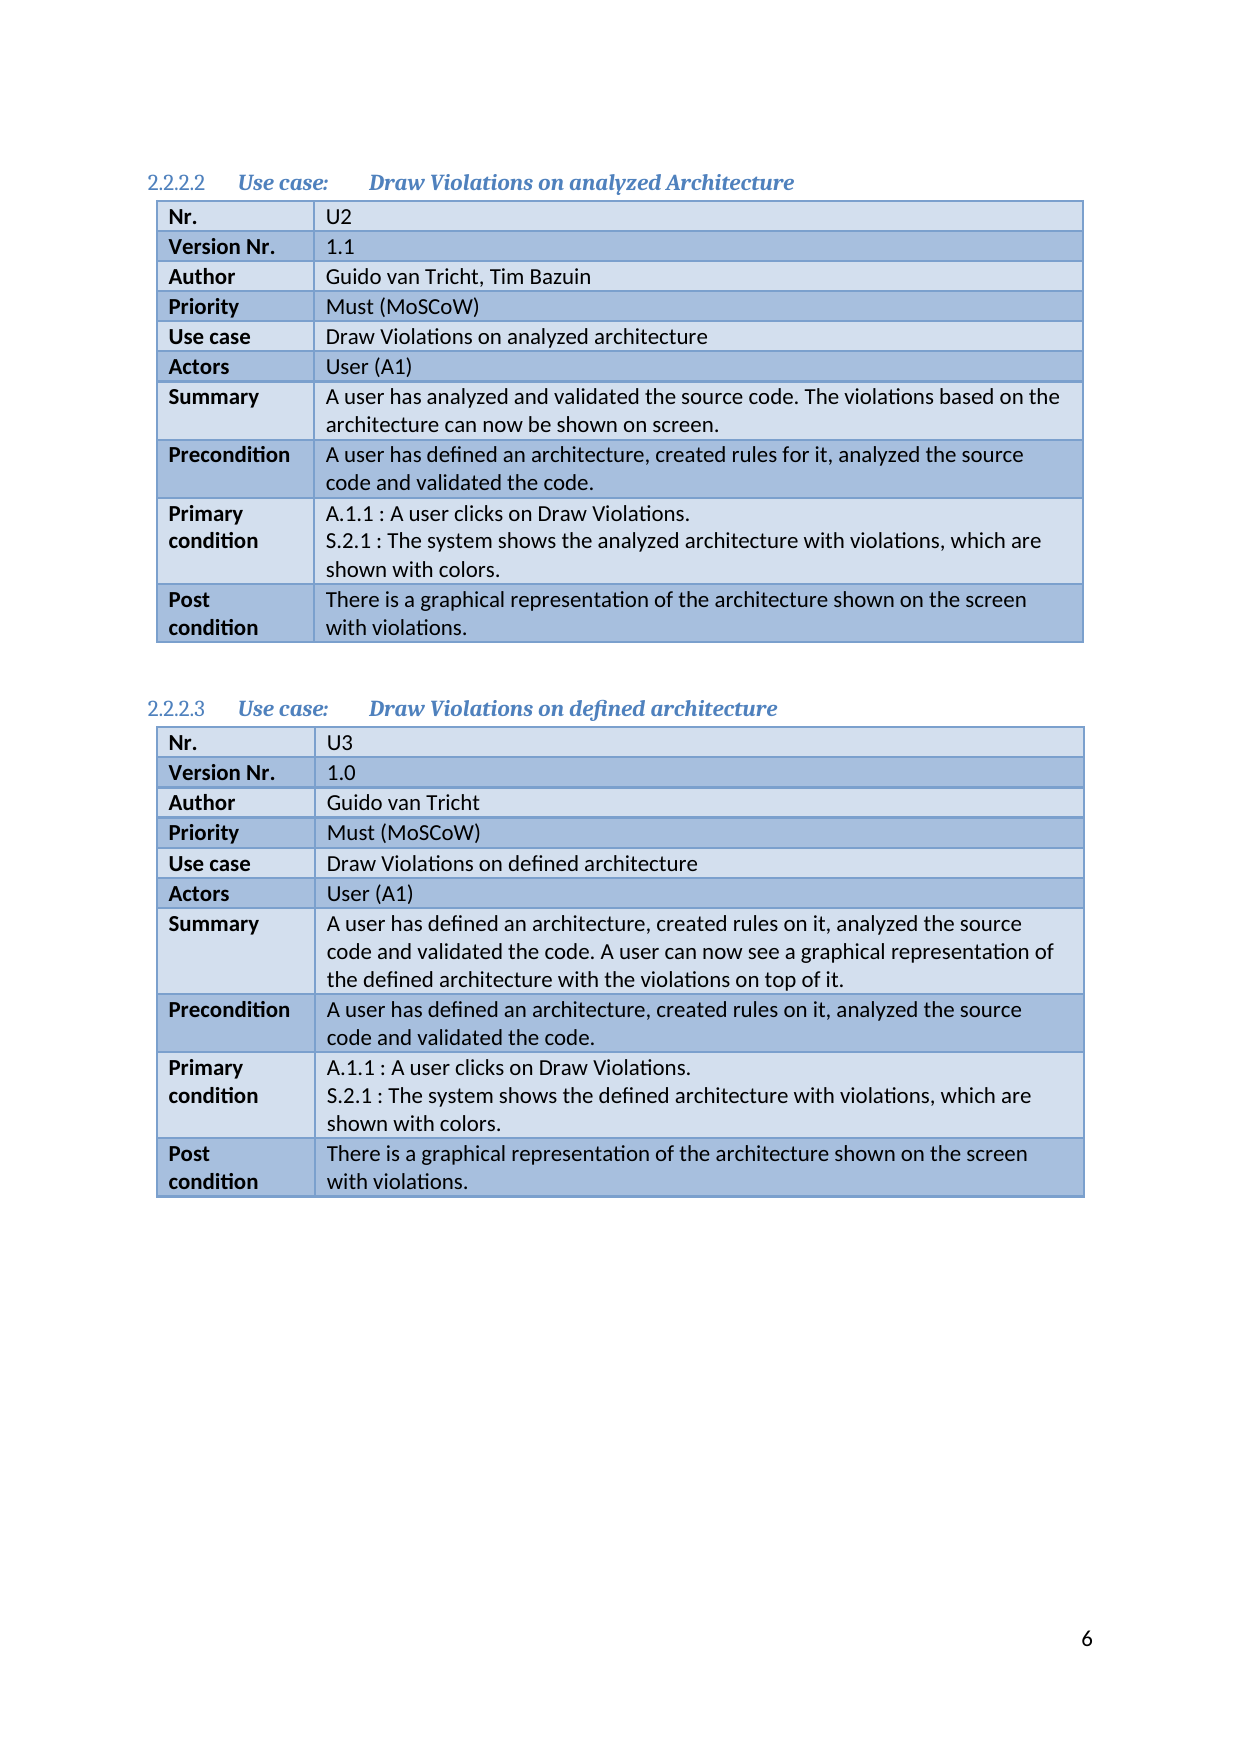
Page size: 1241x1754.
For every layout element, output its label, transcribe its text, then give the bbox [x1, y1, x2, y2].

table_cell 1.1 [315, 232, 1082, 260]
table_header Nr. [158, 728, 314, 756]
table_cell Must (MoSCoW) [315, 292, 1082, 320]
table_cell Summary [158, 909, 314, 993]
table_cell A user has analyzed and validated the source code. The violations based on the architecture can now be shown on screen. [315, 383, 1082, 438]
table_cell User (A1) [316, 879, 1083, 907]
table_cell Actors [158, 879, 314, 907]
table_cell Use case [158, 322, 313, 350]
table_cell Draw Violations on defined architecture [316, 849, 1083, 877]
table_cell Precondition [158, 441, 313, 497]
table_cell Version Nr. [158, 232, 313, 260]
table_cell Post condition [158, 585, 313, 641]
table_cell A user has defined an architecture, created rules for it, analyzed the source code and validated the code. [315, 441, 1082, 497]
table_cell Use case [158, 849, 314, 877]
table_cell Author [158, 789, 314, 816]
table_cell A.1.1 : A user clicks on Draw Violations. S.2.1 : The system shows the analyzed architecture with violations, which are shown with colors. [315, 499, 1082, 583]
table_header Nr. [158, 202, 313, 230]
table_cell Version Nr. [158, 758, 314, 786]
table_cell Summary [158, 383, 313, 438]
table_cell Guido van Tricht [316, 789, 1083, 816]
table_cell Draw Violations on analyzed architecture [315, 322, 1082, 350]
table_cell There is a graphical representation of the architecture shown on the screen with violations. [315, 585, 1082, 641]
table_cell There is a graphical representation of the architecture shown on the screen with violations. [316, 1139, 1083, 1195]
table_cell Must (MoSCoW) [316, 819, 1083, 847]
table_cell 1.0 [316, 758, 1083, 786]
table_cell Priority [158, 292, 313, 320]
table_cell Primary condition [158, 1053, 314, 1137]
subtitle Use case: Draw Violations on analyzed Architecture [148, 168, 1093, 196]
table_cell Guido van Tricht, Tim Bazuin [315, 262, 1082, 290]
table_cell User (A1) [315, 352, 1082, 380]
subtitle Use case: Draw Violations on defined architecture [148, 696, 1093, 722]
table_header U2 [315, 202, 1082, 230]
table_cell Primary condition [158, 499, 313, 583]
table_cell A user has defined an architecture, created rules on it, analyzed the source code and validated the code. A user can now see a graphical representation of the defined architecture with the violations on top of it. [316, 909, 1083, 993]
table_cell Post condition [158, 1139, 314, 1195]
table_cell A.1.1 : A user clicks on Draw Violations. S.2.1 : The system shows the defined architecture with violations, which are shown with colors. [316, 1053, 1083, 1137]
table_cell Precondition [158, 995, 314, 1051]
table_cell Priority [158, 819, 314, 847]
table_header U3 [316, 728, 1083, 756]
table_cell Author [158, 262, 313, 290]
table_cell A user has defined an architecture, created rules on it, analyzed the source code and validated the code. [316, 995, 1083, 1051]
table_cell Actors [158, 352, 313, 380]
